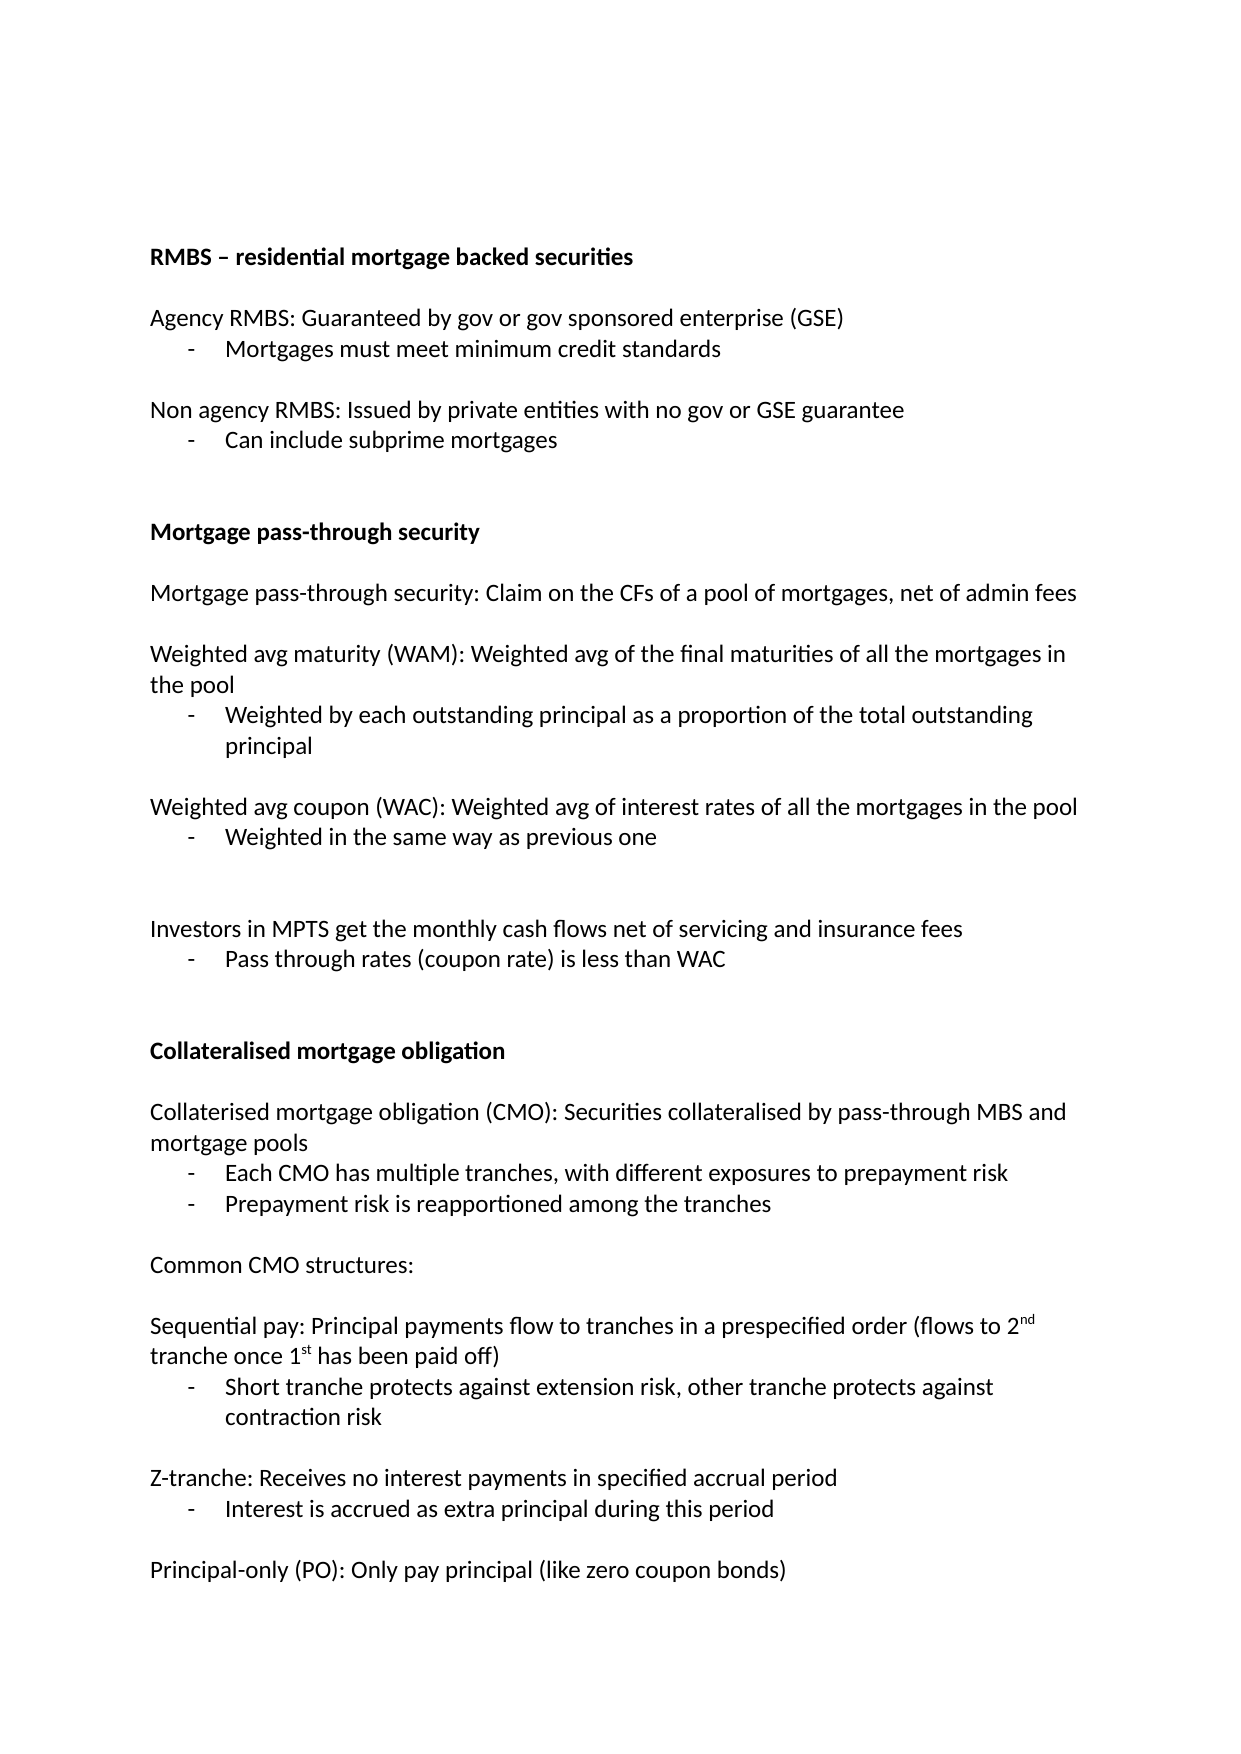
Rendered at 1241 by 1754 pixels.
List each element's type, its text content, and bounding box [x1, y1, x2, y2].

text Sequential pay: Principal payments flow to tranches in a prespecified order (flows to 2nd tranche once 1st has been paid off) [150, 1310, 1090, 1371]
list Prepayment risk is reapportioned among the tranches [187, 1188, 1090, 1218]
list Weighted in the same way as previous one [187, 821, 1090, 852]
text Investors in MPTS get the monthly cash flows net of servicing and insurance fees [150, 913, 1090, 943]
text Mortgage pass-through security [150, 516, 1090, 547]
text Non agency RMBS: Issued by private entities with no gov or GSE guarantee [150, 394, 1090, 425]
text Principal-only (PO): Only pay principal (like zero coupon bonds) [150, 1554, 1090, 1584]
list Each CMO has multiple tranches, with different exposures to prepayment risk [187, 1157, 1090, 1188]
text Mortgage pass-through security: Claim on the CFs of a pool of mortgages, net of admin fees [150, 577, 1090, 608]
text Z-tranche: Receives no interest payments in specified accrual period [150, 1462, 1090, 1493]
list Can include subprime mortgages [187, 425, 1090, 455]
list Weighted by each outstanding principal as a proportion of the total outstanding principal [187, 699, 1090, 760]
text Common CMO structures: [150, 1249, 1090, 1279]
list Mortgages must meet minimum credit standards [187, 333, 1090, 364]
list Interest is accrued as extra principal during this period [187, 1493, 1090, 1523]
text RMBS – residential mortgage backed securities [150, 242, 1090, 272]
text Collaterised mortgage obligation (CMO): Securities collateralised by pass-through MBS and mortgage pools [150, 1096, 1090, 1157]
text Weighted avg coupon (WAC): Weighted avg of interest rates of all the mortgages in the pool [150, 791, 1090, 821]
text Collateralised mortgage obligation [150, 1035, 1090, 1066]
list Pass through rates (coupon rate) is less than WAC [187, 943, 1090, 974]
text Weighted avg maturity (WAM): Weighted avg of the final maturities of all the mortgages in the pool [150, 638, 1090, 699]
list Short tranche protects against extension risk, other tranche protects against contraction risk [187, 1371, 1090, 1432]
text Agency RMBS: Guaranteed by gov or gov sponsored enterprise (GSE) [150, 303, 1090, 333]
